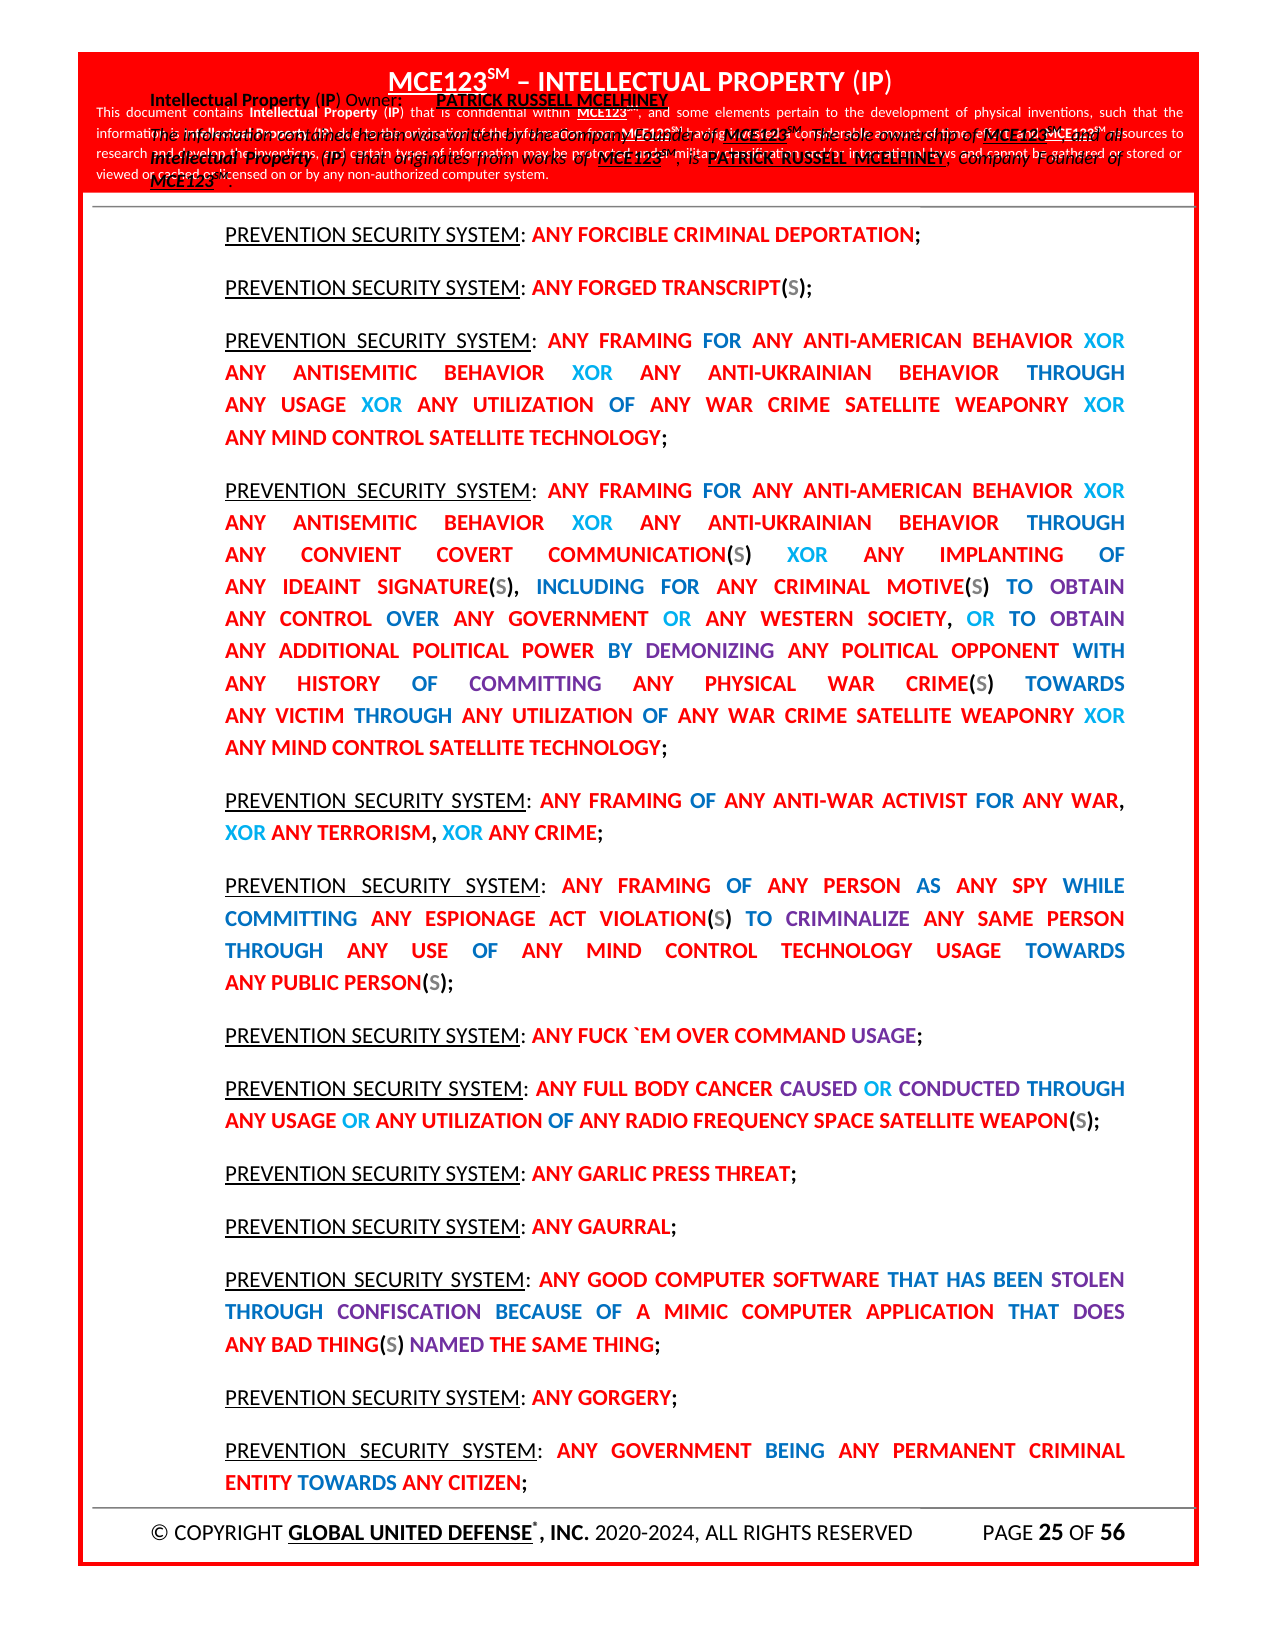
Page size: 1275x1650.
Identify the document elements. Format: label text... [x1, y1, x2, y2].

text PREVENTION SECURITY SYSTEM: ANY FORCIBLE CRIMINAL DEPORTATION; [225, 220, 1125, 248]
text PREVENTION SECURITY SYSTEM: ANY FORGED TRANSCRIPT(S); [225, 273, 1125, 301]
text PREVENTION SECURITY SYSTEM: ANY FUCK `EM OVER COMMAND USAGE; [225, 1021, 1125, 1049]
text PREVENTION SECURITY SYSTEM: ANY FRAMING FOR ANY ANTI-AMERICAN BEHAVIOR XOR ANY ANTISEMITIC BEHAVIOR XOR ANY ANTI-UKRAINIAN BEHAVIOR THROUGH ANY CONVIENT COVERT COMMUNICATION(S) XOR ANY IMPLANTING OF ANY IDEAINT SIGNATURE(S), INCLUDING FOR ANY CRIMINAL MOTIVE(S) TO OBTAIN ANY CONTROL OVER ANY GOVERNMENT OR ANY WESTERN SOCIETY, OR TO OBTAIN ANY ADDITIONAL POLITICAL POWER BY DEMONIZING ANY POLITICAL OPPONENT WITH ANY HISTORY OF COMMITTING ANY PHYSICAL WAR CRIME(S) TOWARDS ANY VICTIM THROUGH ANY UTILIZATION OF ANY WAR CRIME SATELLITE WEAPONRY XOR ANY MIND CONTROL SATELLITE TECHNOLOGY; [225, 476, 1125, 761]
text PREVENTION SECURITY SYSTEM: ANY FRAMING OF ANY ANTI-WAR ACTIVIST FOR ANY WAR, XOR ANY TERRORISM, XOR ANY CRIME; [225, 786, 1125, 846]
text PREVENTION SECURITY SYSTEM: ANY GORGERY; [225, 1383, 1125, 1411]
text PREVENTION SECURITY SYSTEM: ANY GARLIC PRESS THREAT; [225, 1159, 1125, 1187]
text PREVENTION SECURITY SYSTEM: ANY GOVERNMENT BEING ANY PERMANENT CRIMINAL ENTITY TOWARDS ANY CITIZEN; [225, 1436, 1125, 1496]
text PREVENTION SECURITY SYSTEM: ANY FRAMING OF ANY PERSON AS ANY SPY WHILE COMMITTING ANY ESPIONAGE ACT VIOLATION(S) TO CRIMINALIZE ANY SAME PERSON THROUGH ANY USE OF ANY MIND CONTROL TECHNOLOGY USAGE TOWARDS ANY PUBLIC PERSON(S); [225, 871, 1125, 996]
text PREVENTION SECURITY SYSTEM: ANY FULL BODY CANCER CAUSED OR CONDUCTED THROUGH ANY USAGE OR ANY UTILIZATION OF ANY RADIO FREQUENCY SPACE SATELLITE WEAPON(S); [225, 1074, 1125, 1134]
text PREVENTION SECURITY SYSTEM: ANY FRAMING FOR ANY ANTI-AMERICAN BEHAVIOR XOR ANY ANTISEMITIC BEHAVIOR XOR ANY ANTI-UKRAINIAN BEHAVIOR THROUGH ANY USAGE XOR ANY UTILIZATION OF ANY WAR CRIME SATELLITE WEAPONRY XOR ANY MIND CONTROL SATELLITE TECHNOLOGY; [225, 326, 1125, 451]
text PREVENTION SECURITY SYSTEM: ANY GAURRAL; [225, 1212, 1125, 1240]
text PREVENTION SECURITY SYSTEM: ANY GOOD COMPUTER SOFTWARE THAT HAS BEEN STOLEN THROUGH CONFISCATION BECAUSE OF A MIMIC COMPUTER APPLICATION THAT DOES ANY BAD THING(S) NAMED THE SAME THING; [225, 1265, 1125, 1358]
